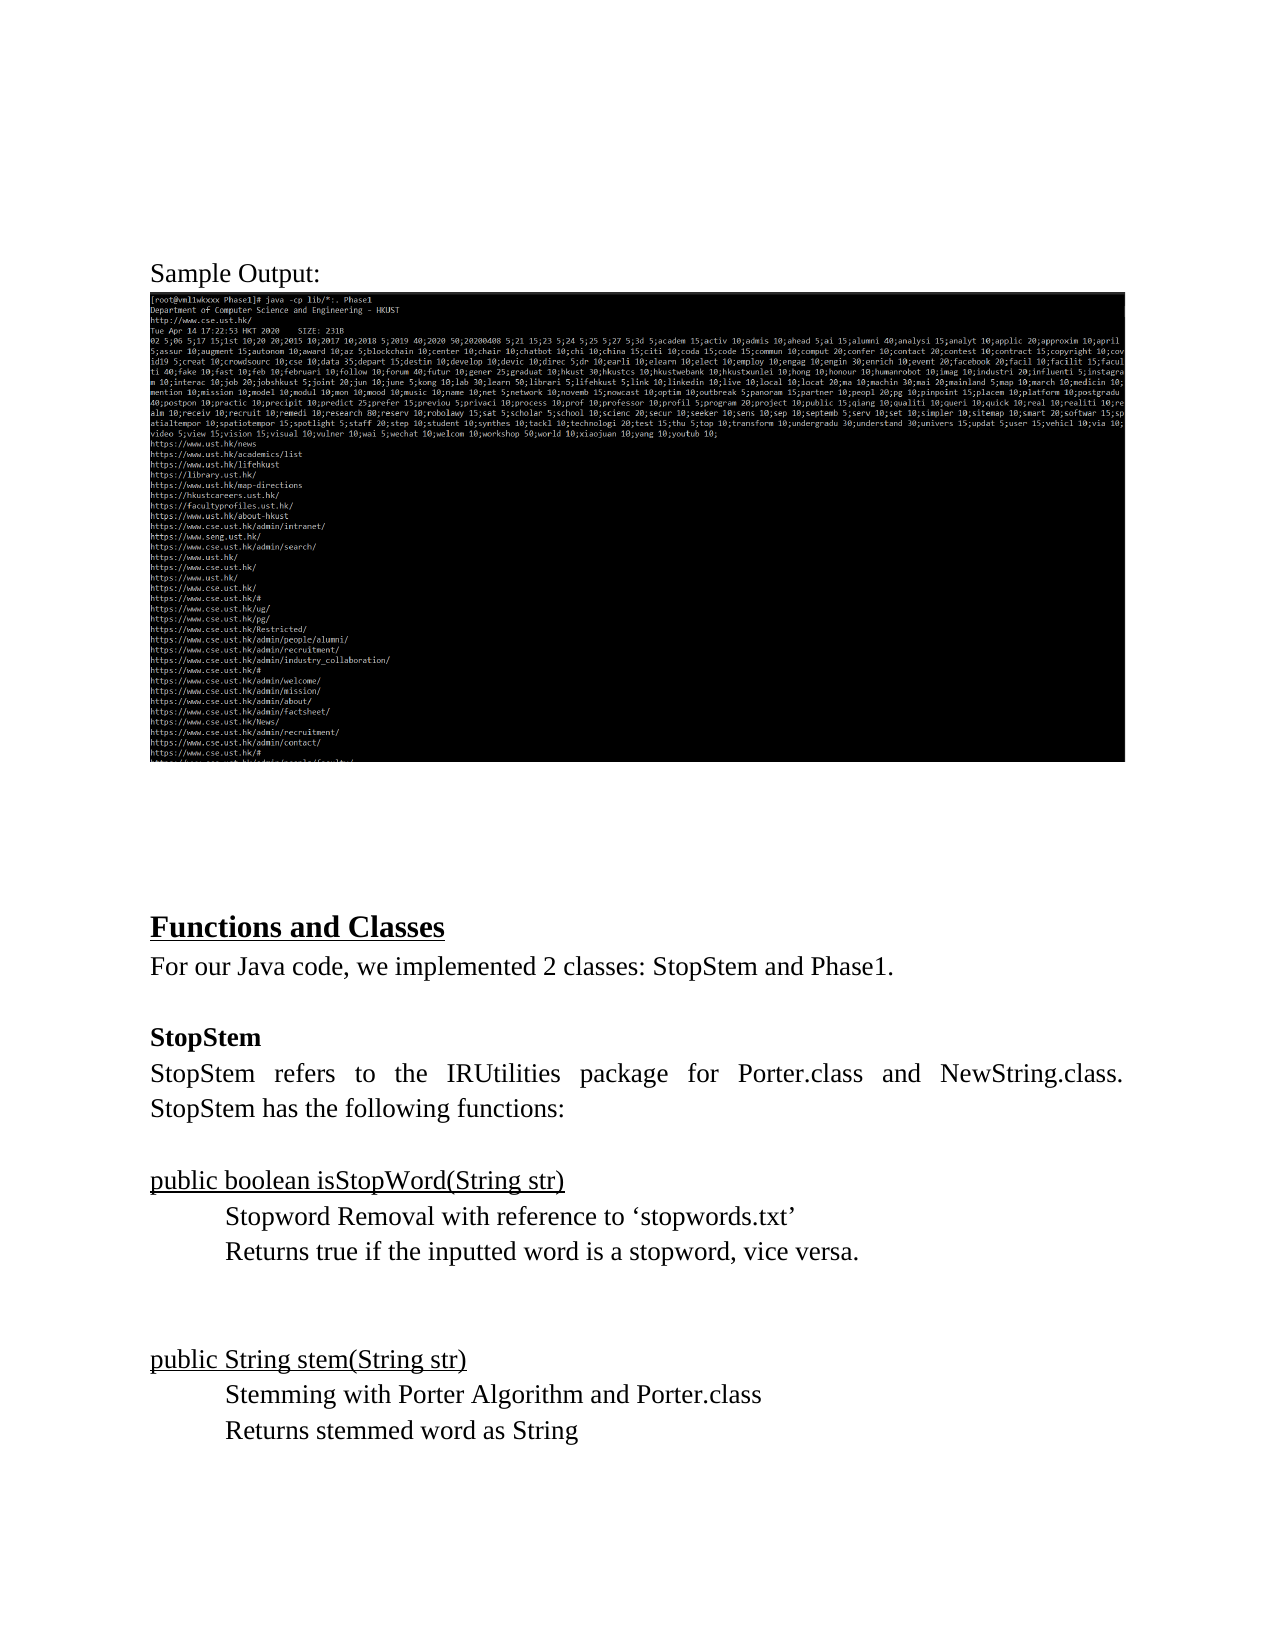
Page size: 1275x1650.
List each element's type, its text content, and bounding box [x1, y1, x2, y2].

text Functions and Classes [150, 908, 1125, 944]
text StopStem [150, 1021, 1125, 1052]
text Stopword Removal with reference to ‘stopwords.txt’ [225, 1200, 1125, 1231]
text For our Java code, we implemented 2 classes: StopStem and Phase1. [150, 950, 1125, 981]
text Sample Output: [150, 257, 1125, 288]
picture [150, 292, 1125, 762]
text Returns true if the inputted word is a stopword, vice versa. [225, 1236, 1125, 1267]
text Returns stemmed word as String [150, 1414, 1125, 1445]
text StopStem refers to the IRUtilities package for Porter.class and NewString.class. StopStem has the following functions: [150, 1057, 1125, 1124]
text public boolean isStopWord(String str) [150, 1164, 1125, 1195]
text public String stem(String str) [150, 1343, 1125, 1374]
text Stemming with Porter Algorithm and Porter.class [150, 1378, 1125, 1409]
